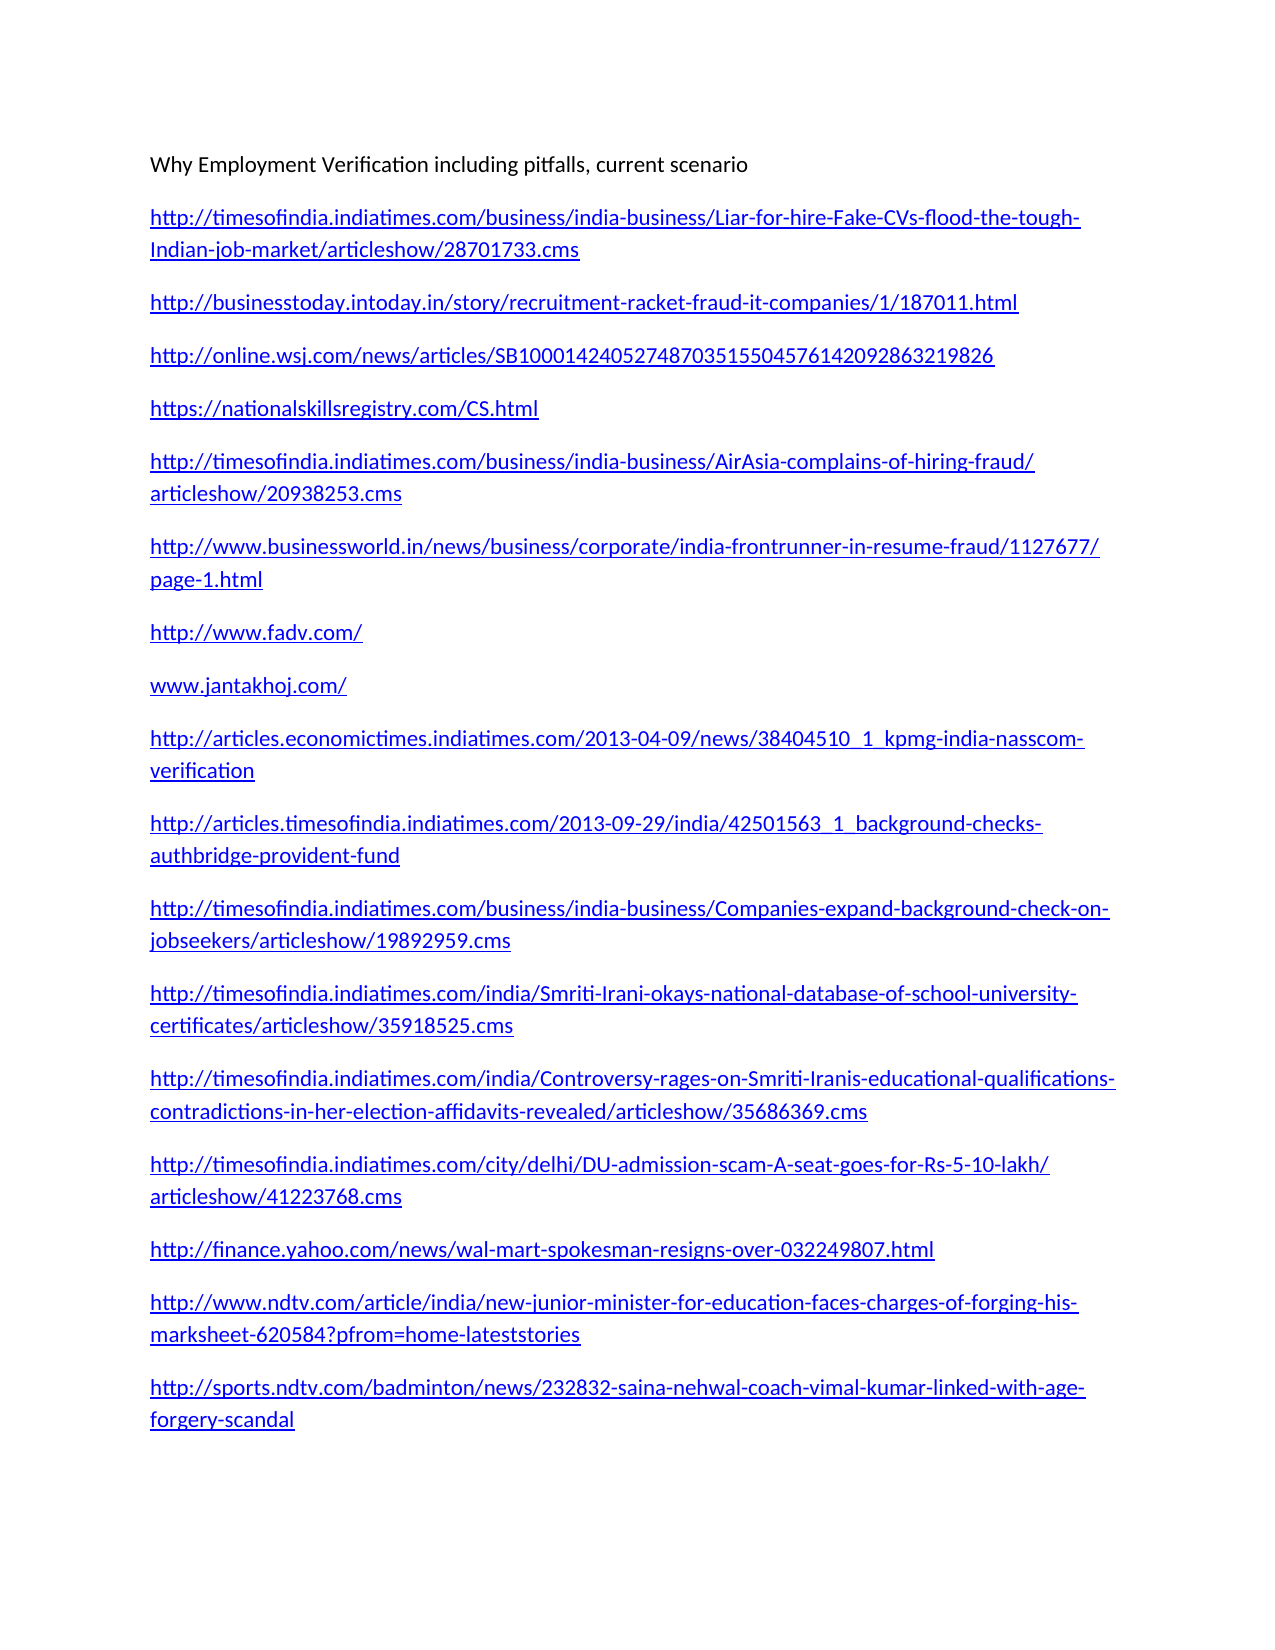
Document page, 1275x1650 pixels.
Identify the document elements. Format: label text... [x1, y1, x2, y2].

text www.jantakhoj.com/ [150, 671, 1125, 699]
text http://timesofindia.indiatimes.com/business/india-business/Companies-expand-background-check-on-jobseekers/articleshow/19892959.cms [150, 894, 1125, 954]
text http://www.ndtv.com/article/india/new-junior-minister-for-education-faces-charges-of-forging-his-marksheet-620584?pfrom=home-lateststories [150, 1288, 1125, 1348]
text http://timesofindia.indiatimes.com/city/delhi/DU-admission-scam-A-seat-goes-for-Rs-5-10-lakh/articleshow/41223768.cms [150, 1150, 1125, 1210]
text http://finance.yahoo.com/news/wal-mart-spokesman-resigns-over-032249807.html [150, 1235, 1125, 1263]
text http://timesofindia.indiatimes.com/business/india-business/AirAsia-complains-of-hiring-fraud/articleshow/20938253.cms [150, 447, 1125, 507]
text http://timesofindia.indiatimes.com/india/Smriti-Irani-okays-national-database-of-school-university-certificates/articleshow/35918525.cms [150, 979, 1125, 1039]
text http://www.fadv.com/ [150, 618, 1125, 646]
text http://online.wsj.com/news/articles/SB10001424052748703515504576142092863219826 [150, 341, 1125, 369]
text http://timesofindia.indiatimes.com/india/Controversy-rages-on-Smriti-Iranis-educational-qualifications-contradictions-in-her-election-affidavits-revealed/articleshow/35686369.cms [150, 1064, 1125, 1125]
text http://timesofindia.indiatimes.com/business/india-business/Liar-for-hire-Fake-CVs-flood-the-tough-Indian-job-market/articleshow/28701733.cms [150, 203, 1125, 263]
text http://www.businessworld.in/news/business/corporate/india-frontrunner-in-resume-fraud/1127677/page-1.html [150, 532, 1125, 593]
text Why Employment Verification including pitfalls, current scenario [150, 150, 1125, 178]
text http://businesstoday.intoday.in/story/recruitment-racket-fraud-it-companies/1/187011.html [150, 288, 1125, 316]
text http://sports.ndtv.com/badminton/news/232832-saina-nehwal-coach-vimal-kumar-linked-with-age-forgery-scandal [150, 1373, 1125, 1433]
text http://articles.economictimes.indiatimes.com/2013-04-09/news/38404510_1_kpmg-india-nasscom-verification [150, 724, 1125, 784]
text https://nationalskillsregistry.com/CS.html [150, 394, 1125, 422]
text http://articles.timesofindia.indiatimes.com/2013-09-29/india/42501563_1_background-checks-authbridge-provident-fund [150, 809, 1125, 869]
